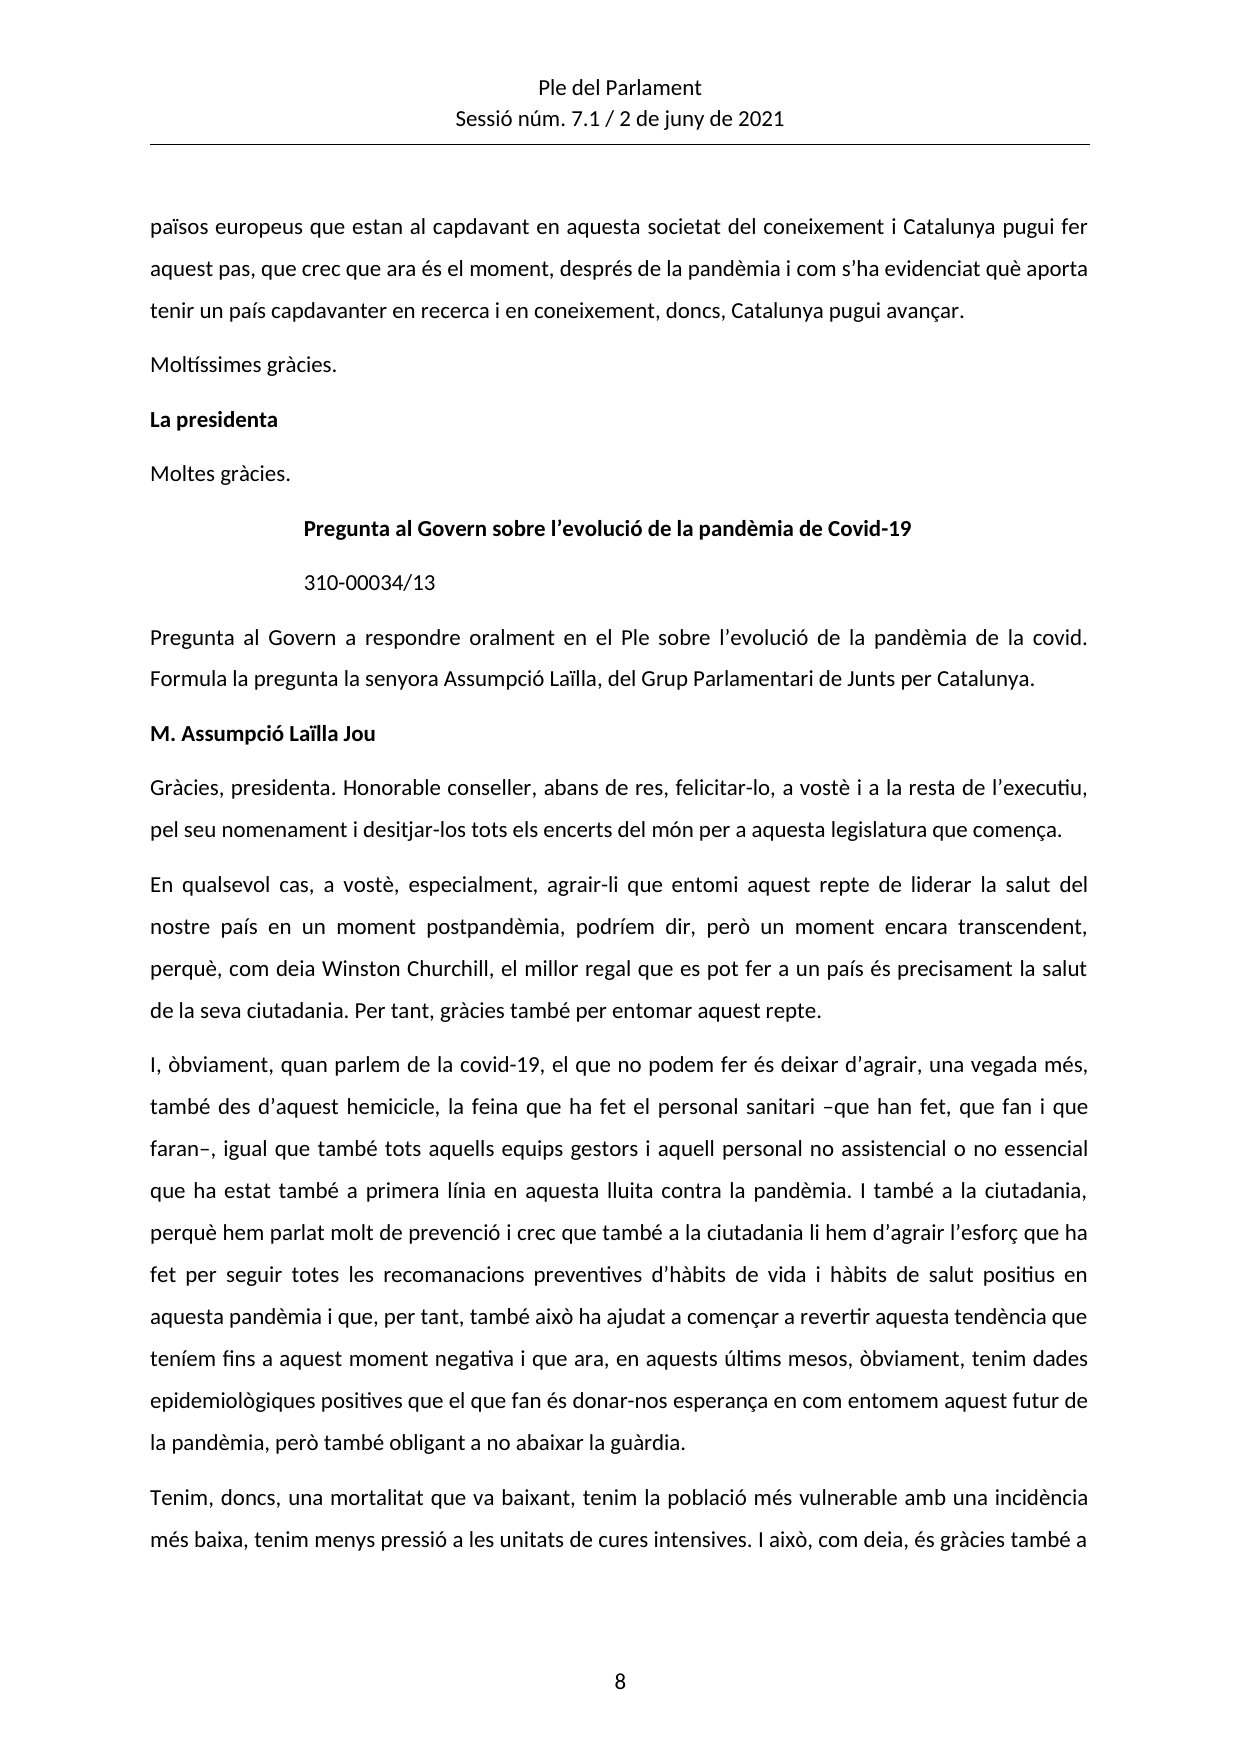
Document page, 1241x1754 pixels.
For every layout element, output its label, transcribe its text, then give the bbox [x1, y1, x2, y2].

text Pregunta al Govern sobre l’evolució de la pandèmia de Covid-19 [303, 514, 1090, 542]
text Moltíssimes gràcies. [150, 350, 1090, 378]
text En qualsevol cas, a vostè, especialment, agrair-li que entomi aquest repte de liderar la salut del nostre país en un moment postpandèmia, podríem dir, però un moment encara transcendent, perquè, com deia Winston Churchill, el millor regal que es pot fer a un país és precisament la salut de la seva ciutadania. Per tant, gràcies també per entomar aquest repte. [150, 870, 1090, 1024]
text 310-00034/13 [303, 568, 1090, 596]
text M. Assumpció Laïlla Jou [150, 719, 1090, 747]
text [150, 212, 1090, 324]
text La presidenta [150, 405, 1090, 433]
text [150, 1483, 1090, 1553]
text I, òbviament, quan parlem de la covid-19, el que no podem fer és deixar d’agrair, una vegada més, també des d’aquest hemicicle, la feina que ha fet el personal sanitari –que han fet, que fan i que faran–, igual que també tots aquells equips gestors i aquell personal no assistencial o no essencial que ha estat també a primera línia en aquesta lluita contra la pandèmia. I també a la ciutadania, perquè hem parlat molt de prevenció i crec que també a la ciutadania li hem d’agrair l’esforç que ha fet per seguir totes les recomanacions preventives d’hàbits de vida i hàbits de salut positius en aquesta pandèmia i que, per tant, també això ha ajudat a començar a revertir aquesta tendència que teníem fins a aquest moment negativa i que ara, en aquests últims mesos, òbviament, tenim dades epidemiològiques positives que el que fan és donar-nos esperança en com entomem aquest futur de la pandèmia, però també obligant a no abaixar la guàrdia. [150, 1050, 1090, 1456]
text Gràcies, presidenta. Honorable conseller, abans de res, felicitar-lo, a vostè i a la resta de l’executiu, pel seu nomenament i desitjar-los tots els encerts del món per a aquesta legislatura que comença. [150, 773, 1090, 843]
text Moltes gràcies. [150, 459, 1090, 487]
text Pregunta al Govern a respondre oralment en el Ple sobre l’evolució de la pandèmia de la covid. Formula la pregunta la senyora Assumpció Laïlla, del Grup Parlamentari de Junts per Catalunya. [150, 623, 1090, 693]
